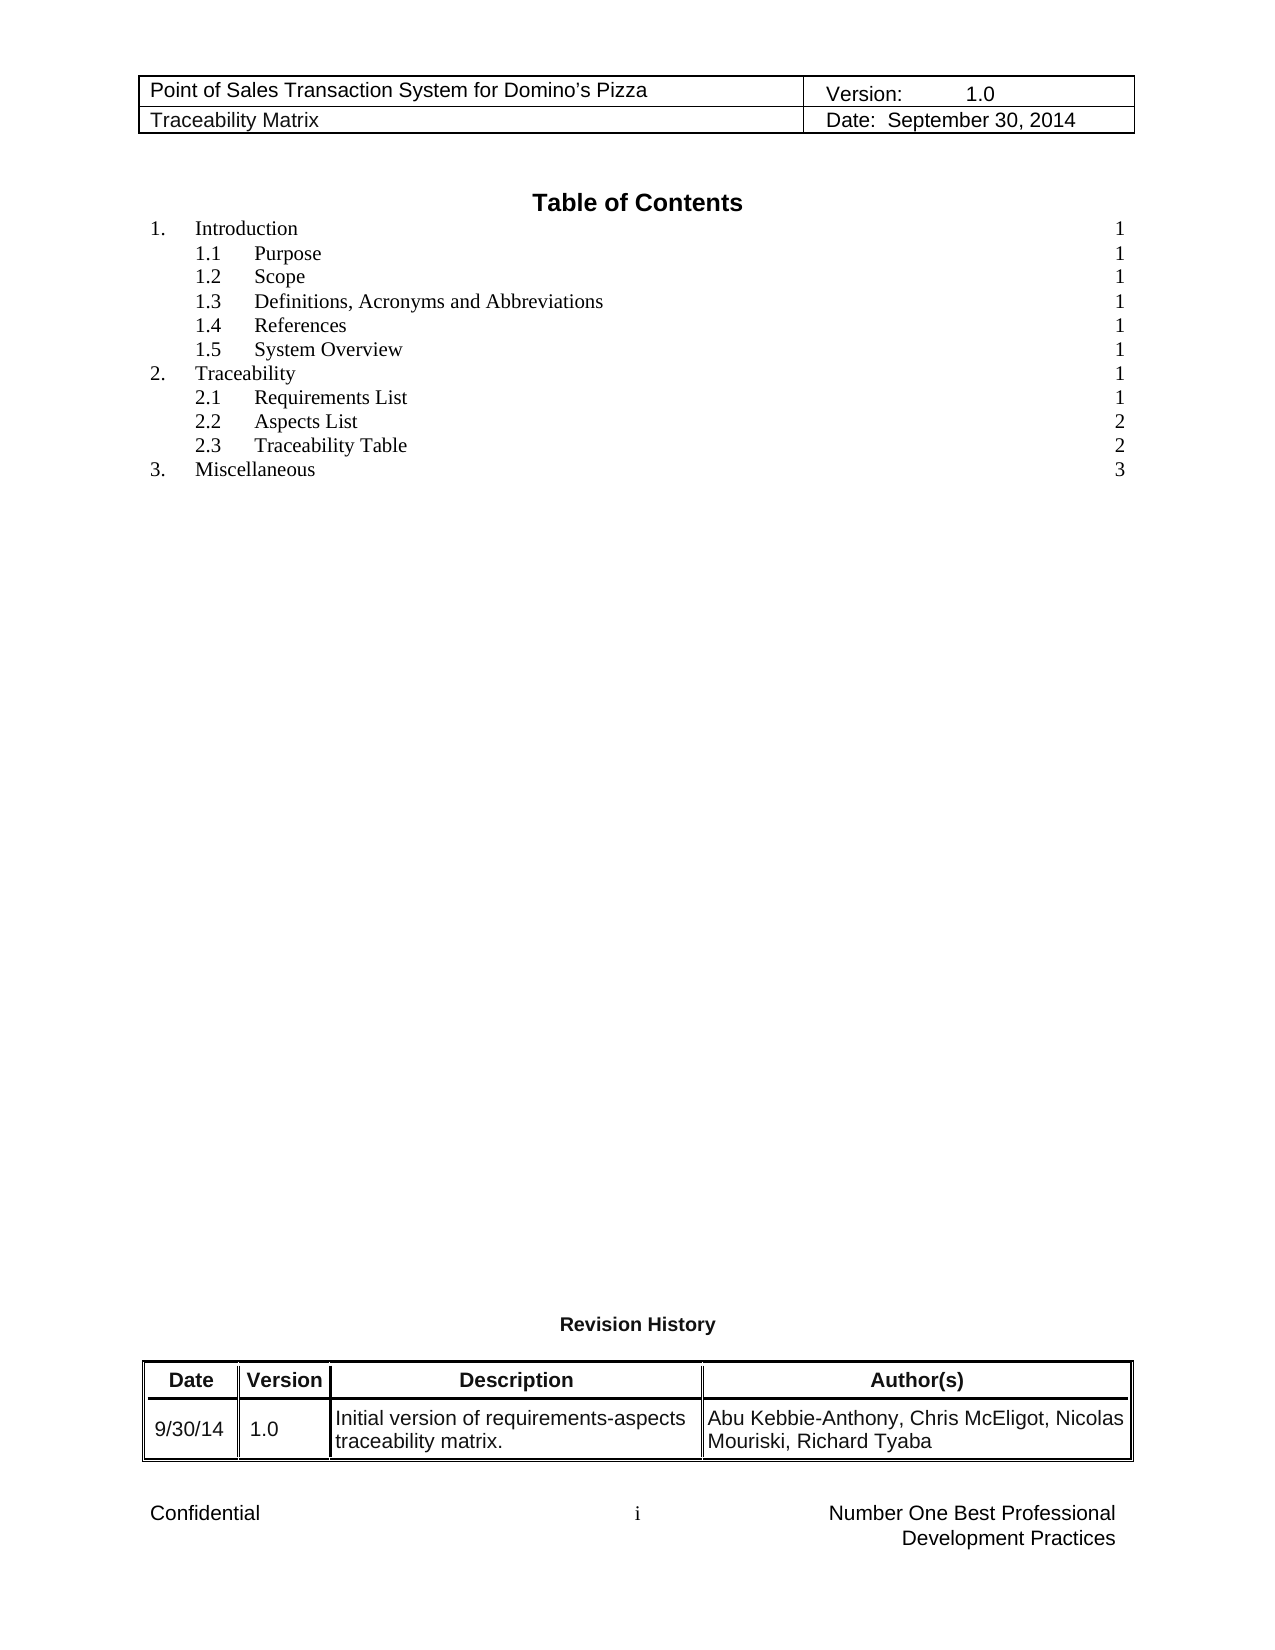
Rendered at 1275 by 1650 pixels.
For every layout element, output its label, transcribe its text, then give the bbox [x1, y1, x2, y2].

table_header Version [239, 1362, 330, 1397]
table_cell 9/30/14 [145, 1397, 239, 1458]
title Revision History [150, 1313, 1125, 1336]
text 2.3 Traceability Table 2 [195, 433, 1050, 457]
table_header Date [145, 1363, 239, 1397]
title Table of Contents [150, 188, 1125, 216]
table_header Description [330, 1363, 702, 1397]
text 1.4 References 1 [195, 313, 1050, 337]
text 2.1 Requirements List 1 [195, 385, 1050, 409]
text 2. Traceability 1 [150, 361, 1050, 385]
text 1.3 Definitions, Acronyms and Abbreviations 1 [195, 288, 1050, 313]
table_cell Initial version of requirements-aspects traceability matrix. [330, 1400, 702, 1458]
text 1.2 Scope 1 [195, 264, 1050, 288]
text 1.5 System Overview 1 [195, 337, 1050, 361]
table_cell Abu Kebbie-Anthony, Chris McEligot, Nicolas Mouriski, Richard Tyaba [703, 1397, 1130, 1458]
text 1. Introduction 1 [150, 216, 1050, 240]
table_header Author(s) [703, 1363, 1130, 1397]
text 3. Miscellaneous 3 [150, 457, 1050, 481]
table_cell 1.0 [239, 1400, 330, 1458]
text 1.1 Purpose 1 [195, 240, 1050, 264]
text 2.2 Aspects List 2 [195, 409, 1050, 433]
